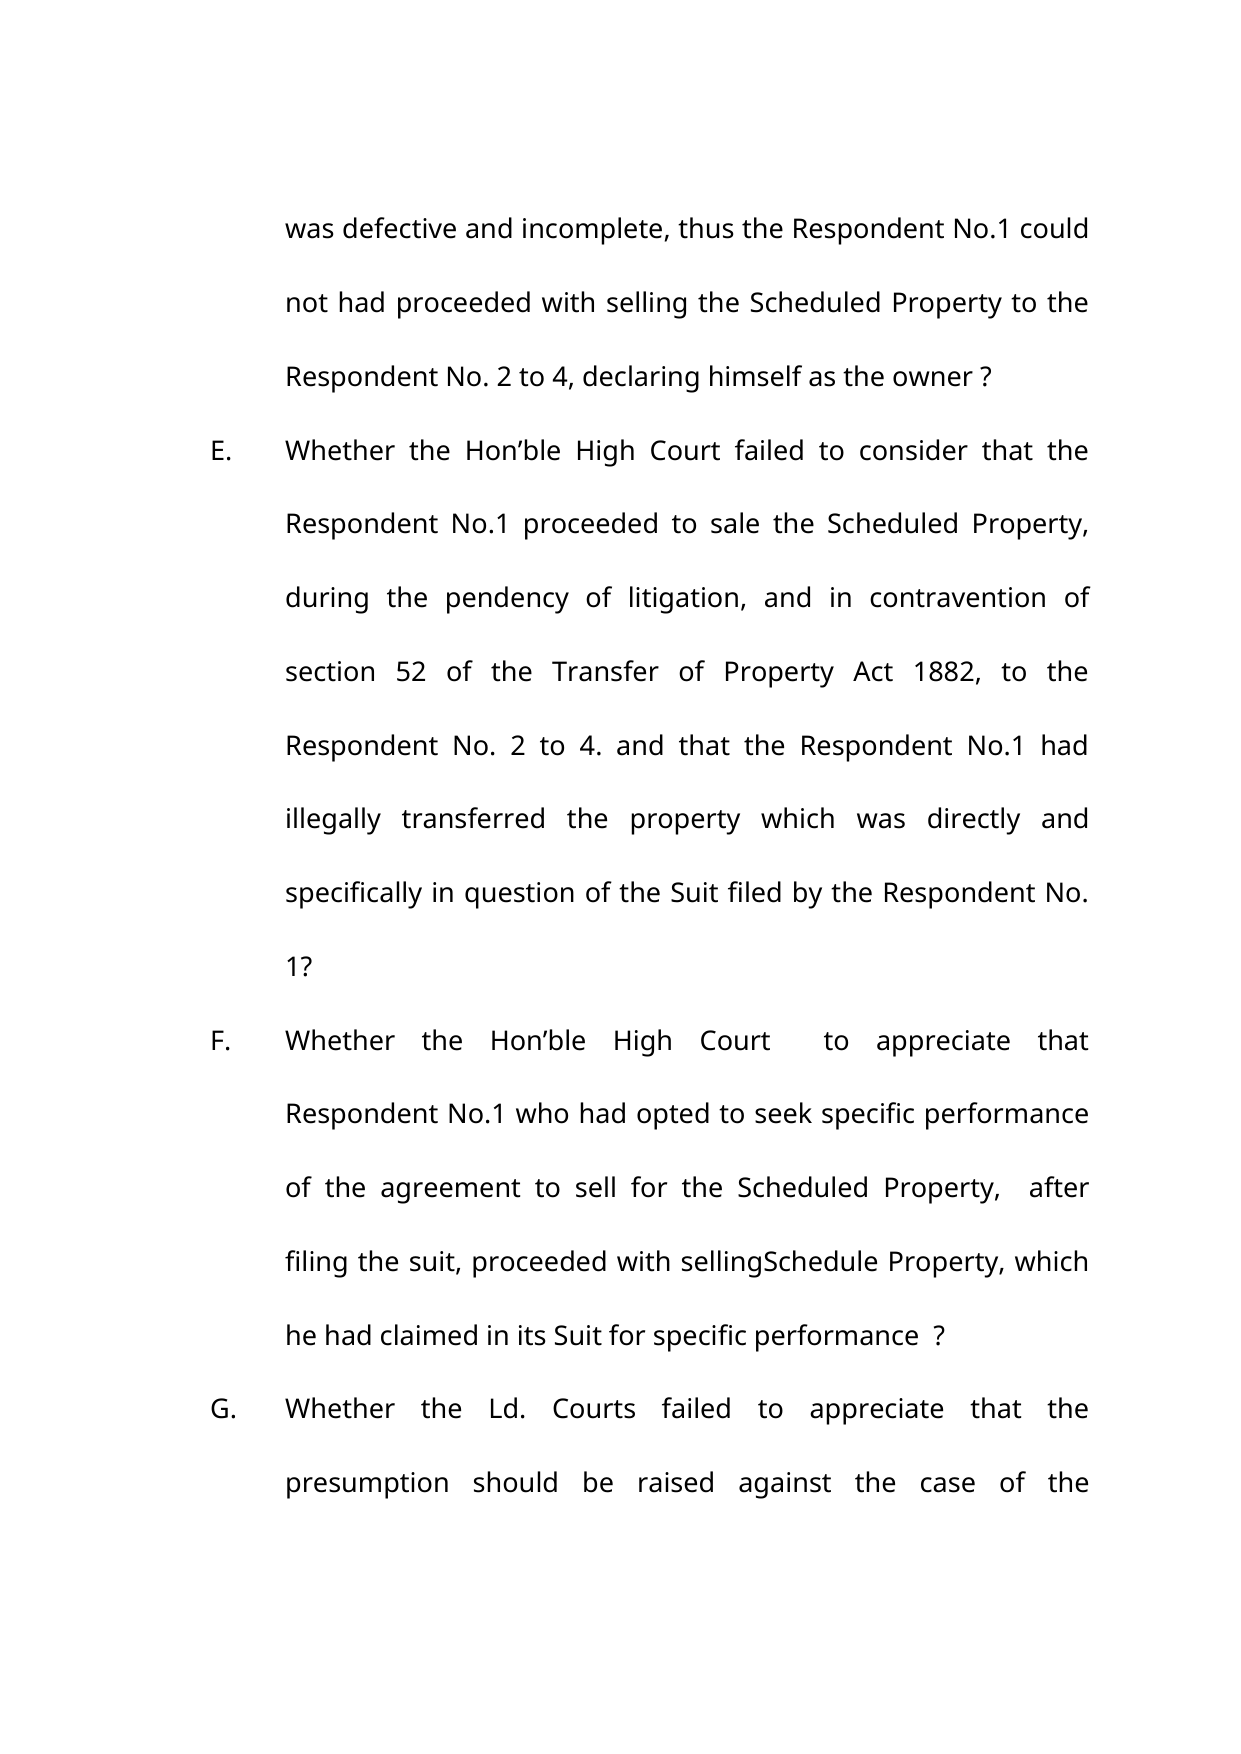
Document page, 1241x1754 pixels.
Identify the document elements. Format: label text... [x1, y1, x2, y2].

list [210, 210, 1090, 394]
list Whether the Hon’ble High Court to appreciate that Respondent No.1 who had opted to seek specific performance of the agreement to sell for the Scheduled Property, after filing the suit, proceeded with sellingSchedule Property, which he had claimed in its Suit for specific performance ? [210, 1021, 1090, 1353]
list Whether the Hon’ble High Court failed to consider that the Respondent No.1 proceeded to sale the Scheduled Property, during the pendency of litigation, and in contravention of section 52 of the Transfer of Property Act 1882, to the Respondent No. 2 to 4. and that the Respondent No.1 had illegally transferred the property which was directly and specifically in question of the Suit filed by the Respondent No. 1? [210, 431, 1090, 984]
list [210, 1390, 1090, 1501]
